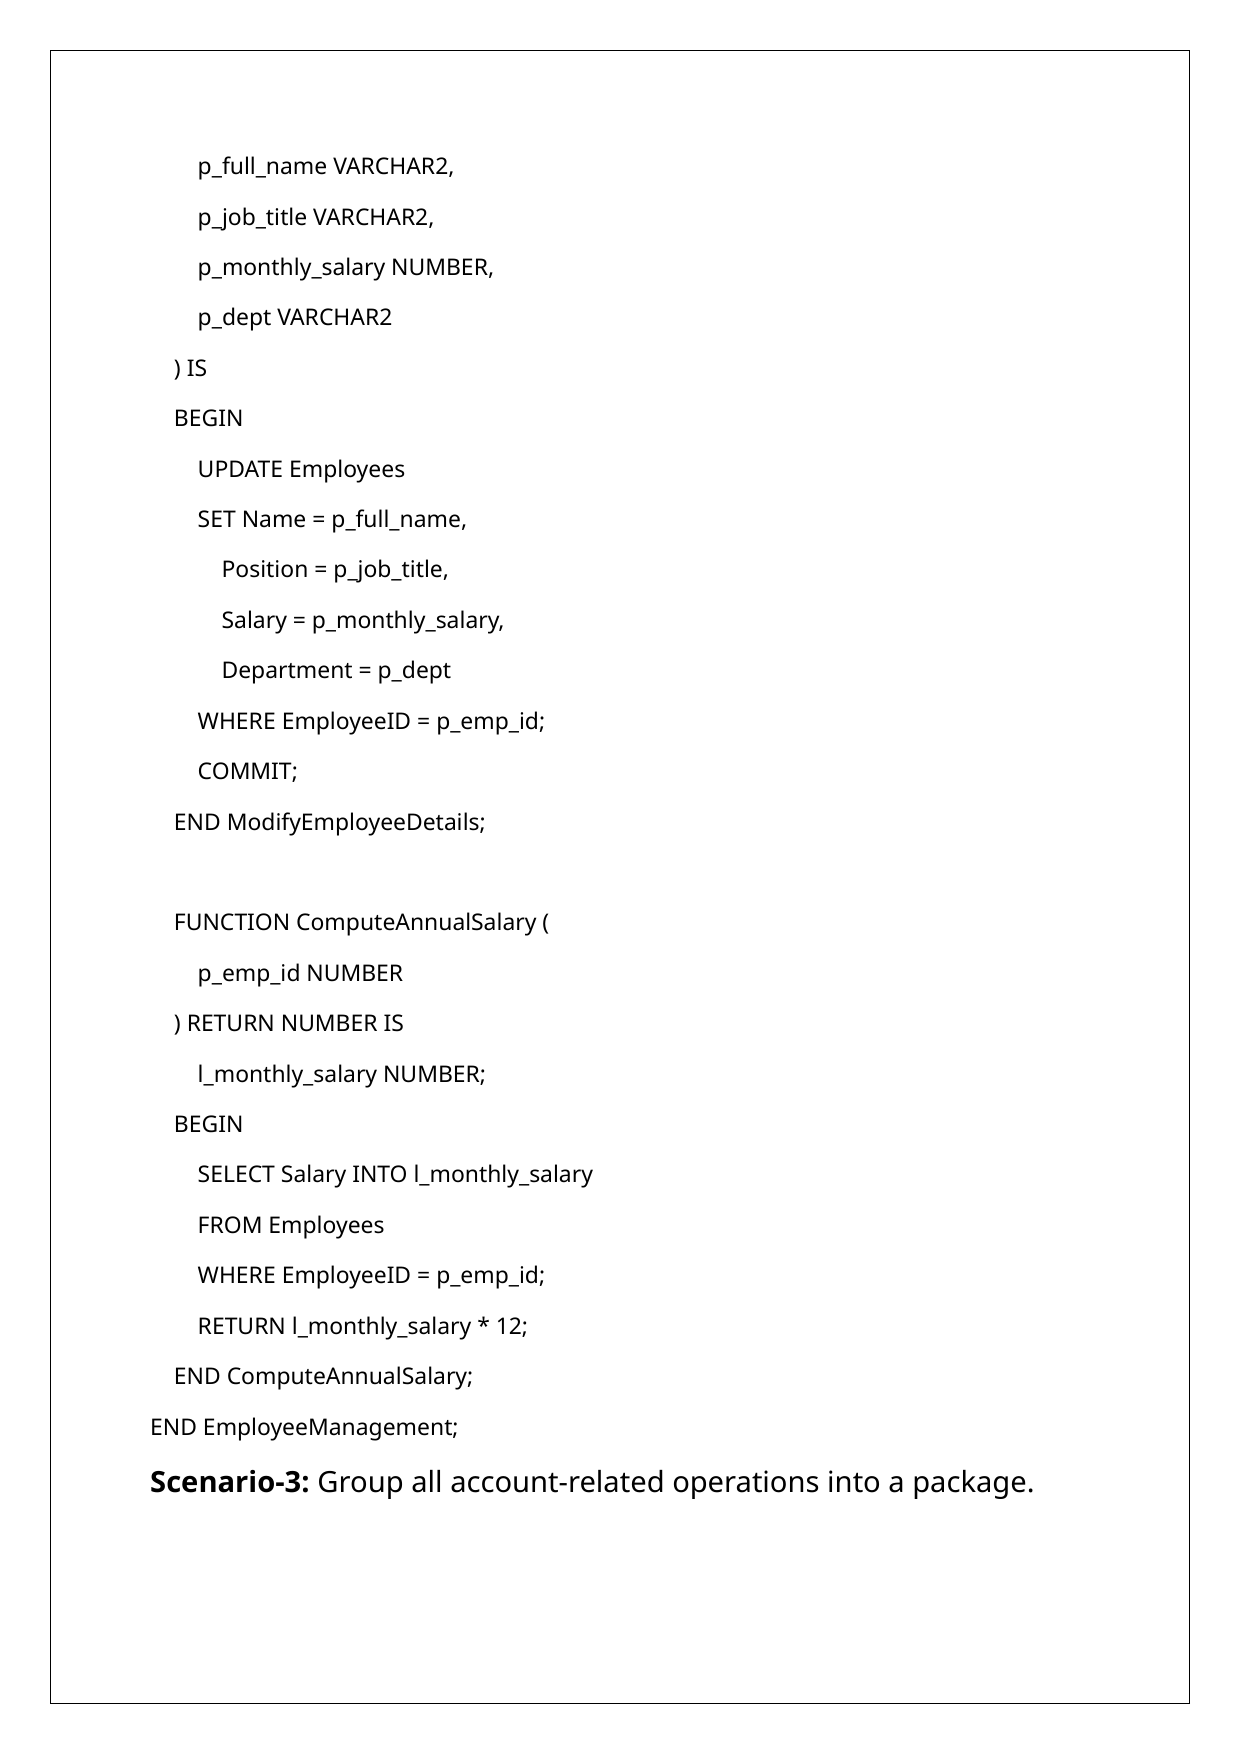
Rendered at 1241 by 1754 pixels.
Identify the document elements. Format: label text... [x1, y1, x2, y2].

text l_monthly_salary NUMBER; [150, 1057, 1090, 1089]
text p_job_title VARCHAR2, [150, 200, 1090, 232]
text SELECT Salary INTO l_monthly_salary [150, 1158, 1090, 1189]
text WHERE EmployeeID = p_emp_id; [150, 1259, 1090, 1290]
text SET Name = p_full_name, [150, 503, 1090, 534]
text Department = p_dept [150, 654, 1090, 685]
text FUNCTION ComputeAnnualSalary ( [150, 906, 1090, 937]
text p_full_name VARCHAR2, [150, 150, 1090, 181]
text BEGIN [150, 402, 1090, 433]
text WHERE EmployeeID = p_emp_id; [150, 704, 1090, 736]
text p_monthly_salary NUMBER, [150, 251, 1090, 282]
text Scenario-3: Group all account-related operations into a package. [150, 1461, 1090, 1501]
text END ModifyEmployeeDetails; [150, 805, 1090, 837]
text p_dept VARCHAR2 [150, 301, 1090, 332]
text END ComputeAnnualSalary; [150, 1360, 1090, 1391]
text UPDATE Employees [150, 452, 1090, 484]
text p_emp_id NUMBER [150, 957, 1090, 988]
text COMMIT; [150, 755, 1090, 786]
text Salary = p_monthly_salary, [150, 604, 1090, 635]
text RETURN l_monthly_salary * 12; [150, 1309, 1090, 1341]
text FROM Employees [150, 1209, 1090, 1240]
text ) IS [150, 352, 1090, 383]
text Position = p_job_title, [150, 553, 1090, 584]
text END EmployeeManagement; [150, 1410, 1090, 1442]
text ) RETURN NUMBER IS [150, 1007, 1090, 1038]
text BEGIN [150, 1108, 1090, 1139]
